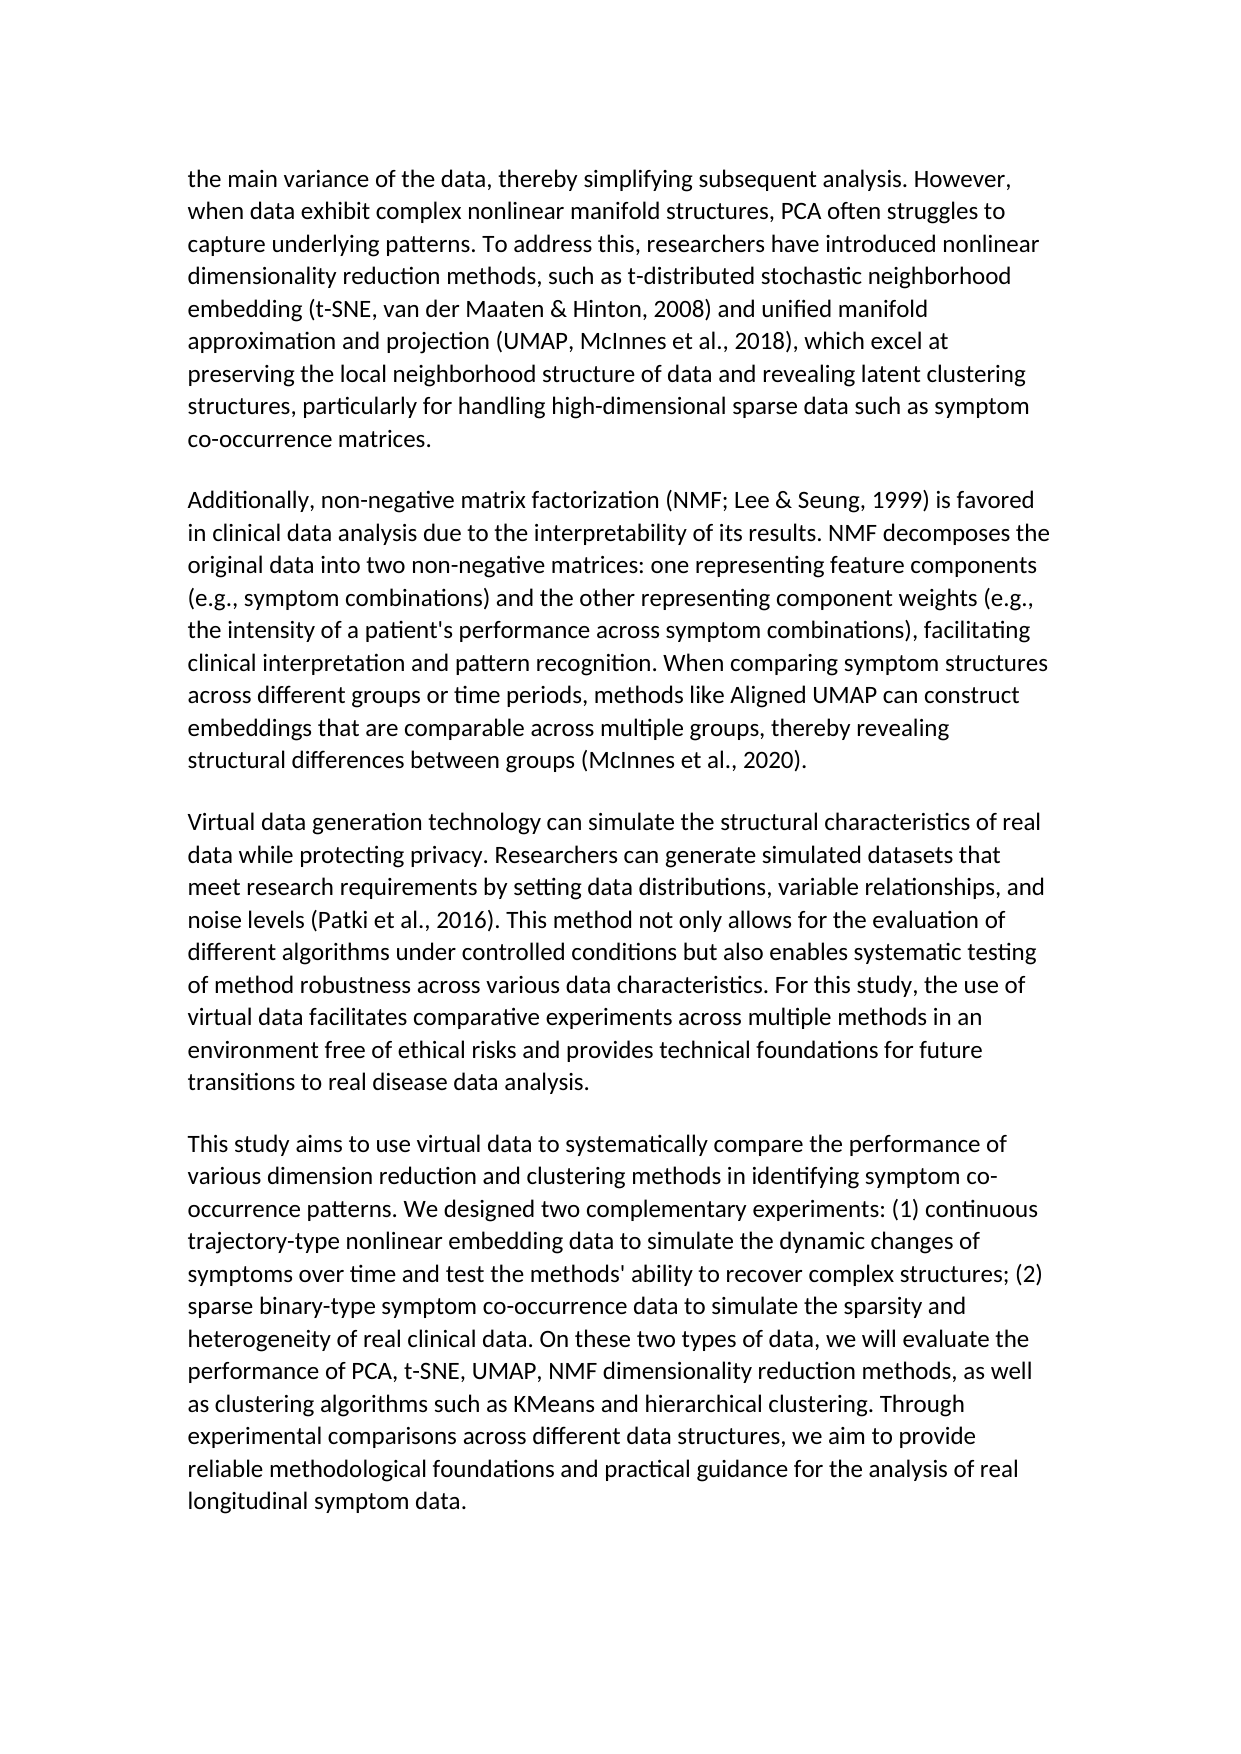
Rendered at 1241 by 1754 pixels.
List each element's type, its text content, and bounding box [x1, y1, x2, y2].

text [187, 162, 1053, 454]
text This study aims to use virtual data to systematically compare the performance of various dimension reduction and clustering methods in identifying symptom co-occurrence patterns. We designed two complementary experiments: (1) continuous trajectory-type nonlinear embedding data to simulate the dynamic changes of symptoms over time and test the methods' ability to recover complex structures; (2) sparse binary-type symptom co-occurrence data to simulate the sparsity and heterogeneity of real clinical data. On these two types of data, we will evaluate the performance of PCA, t-SNE, UMAP, NMF dimensionality reduction methods, as well as clustering algorithms such as KMeans and hierarchical clustering. Through experimental comparisons across different data structures, we aim to provide reliable methodological foundations and practical guidance for the analysis of real longitudinal symptom data. [187, 1127, 1053, 1517]
text Additionally, non-negative matrix factorization (NMF; Lee & Seung, 1999) is favored in clinical data analysis due to the interpretability of its results. NMF decomposes the original data into two non-negative matrices: one representing feature components (e.g., symptom combinations) and the other representing component weights (e.g., the intensity of a patient's performance across symptom combinations), facilitating clinical interpretation and pattern recognition. When comparing symptom structures across different groups or time periods, methods like Aligned UMAP can construct embeddings that are comparable across multiple groups, thereby revealing structural differences between groups (McInnes et al., 2020). [187, 484, 1053, 776]
text Virtual data generation technology can simulate the structural characteristics of real data while protecting privacy. Researchers can generate simulated datasets that meet research requirements by setting data distributions, variable relationships, and noise levels (Patki et al., 2016). This method not only allows for the evaluation of different algorithms under controlled conditions but also enables systematic testing of method robustness across various data characteristics. For this study, the use of virtual data facilitates comparative experiments across multiple methods in an environment free of ethical risks and provides technical foundations for future transitions to real disease data analysis. [187, 805, 1053, 1098]
